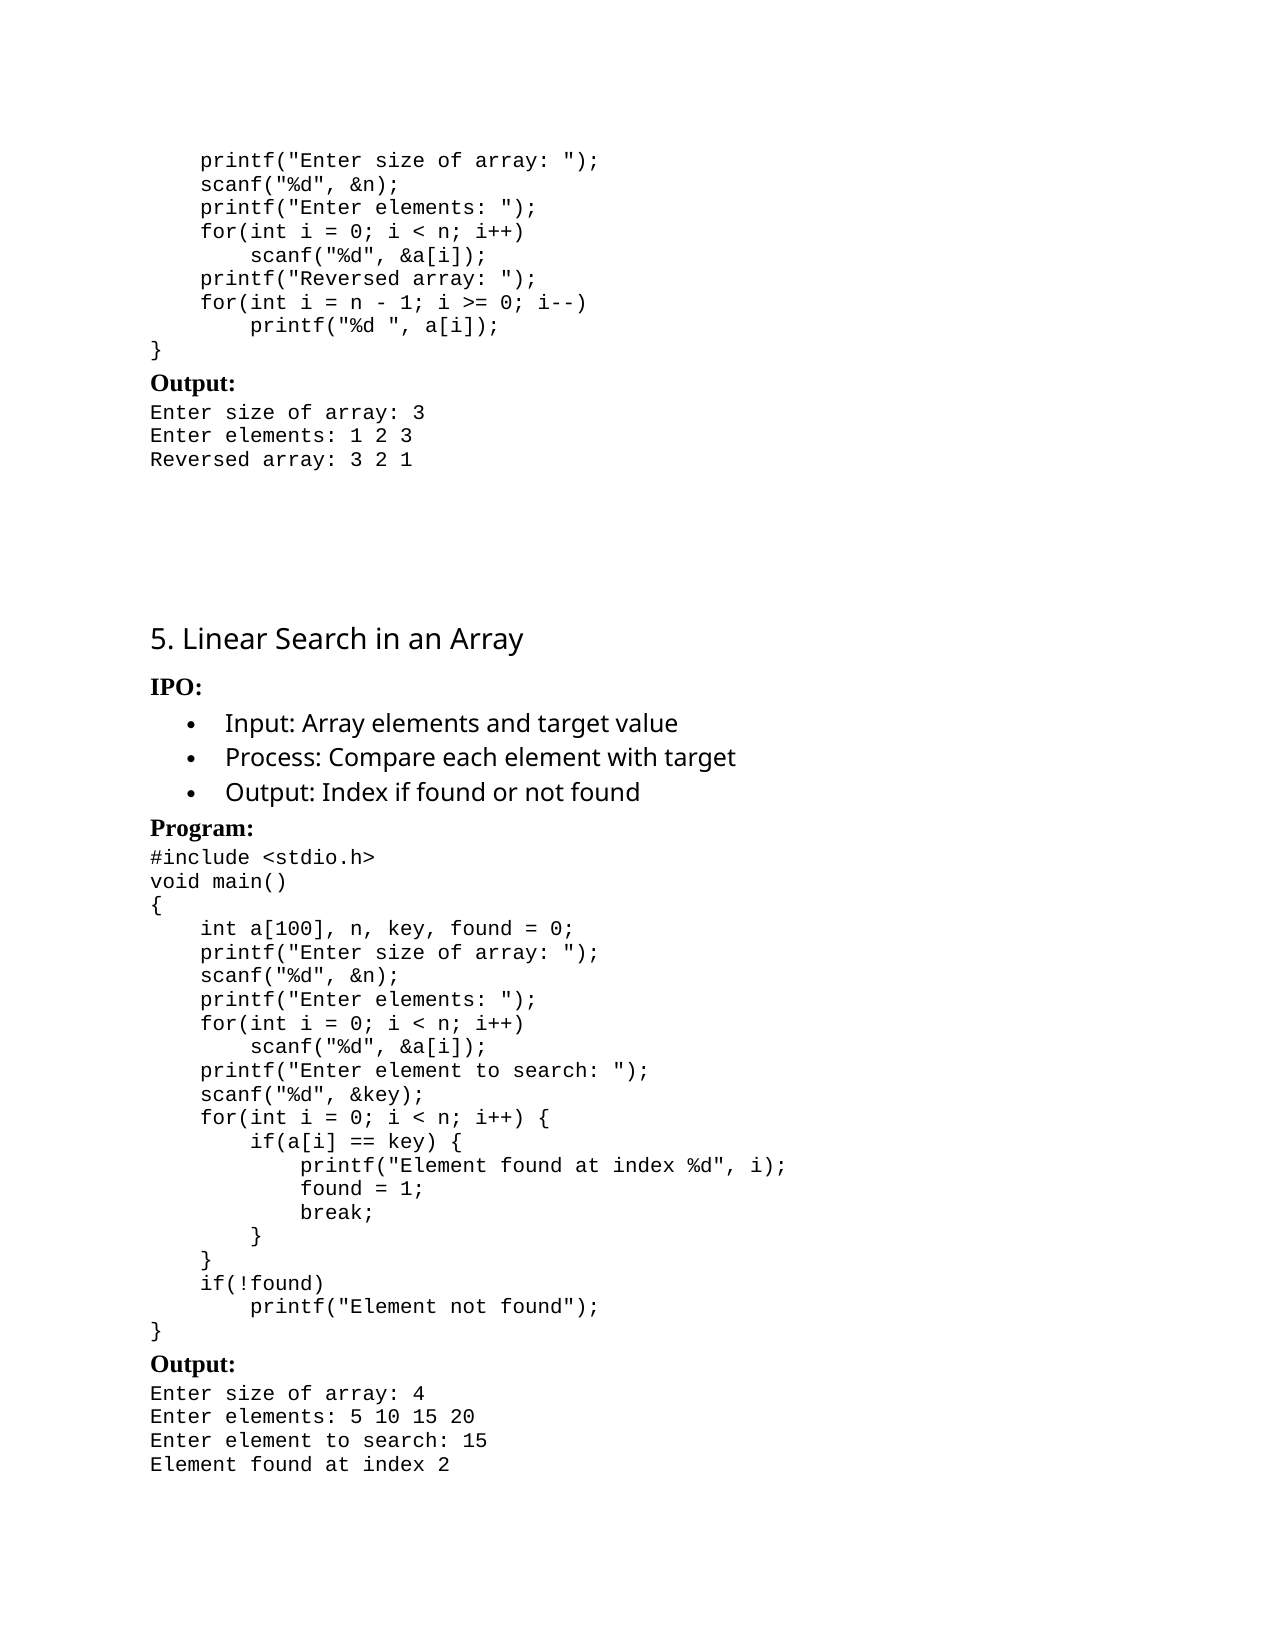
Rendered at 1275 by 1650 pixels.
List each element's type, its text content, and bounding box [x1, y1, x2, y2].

text Enter elements: 1 2 3 [150, 425, 1125, 449]
text Reversed array: 3 2 1 [150, 449, 1125, 473]
list Process: Compare each element with target [187, 740, 1125, 774]
text printf("Enter element to search: "); [150, 1060, 1125, 1084]
text printf("Enter size of array: "); [150, 942, 1125, 965]
text printf("Enter elements: "); [150, 989, 1125, 1013]
text for(int i = 0; i < n; i++) [150, 1013, 1125, 1036]
text found = 1; [150, 1178, 1125, 1202]
text scanf("%d", &a[i]); [150, 244, 1125, 268]
text Element found at index 2 [150, 1454, 1125, 1477]
text Enter elements: 5 10 15 20 [150, 1406, 1125, 1430]
text #include <stdio.h> [150, 847, 1125, 871]
text for(int i = 0; i < n; i++) [150, 221, 1125, 244]
text printf("Enter elements: "); [150, 197, 1125, 221]
text if(!found) [150, 1273, 1125, 1296]
text Output: [150, 368, 1125, 397]
text } [150, 1249, 1125, 1273]
subtitle 5. Linear Search in an Array [150, 618, 1125, 658]
text } [150, 339, 1125, 363]
text Program: [150, 813, 1125, 842]
text break; [150, 1202, 1125, 1226]
text { [150, 894, 1125, 918]
list Input: Array elements and target value [187, 706, 1125, 740]
text scanf("%d", &n); [150, 965, 1125, 989]
text IPO: [150, 672, 1125, 701]
text Enter size of array: 3 [150, 402, 1125, 425]
text if(a[i] == key) { [150, 1131, 1125, 1154]
text printf("Element found at index %d", i); [150, 1154, 1125, 1178]
text void main() [150, 871, 1125, 894]
text Enter size of array: 4 [150, 1383, 1125, 1406]
text printf("%d ", a[i]); [150, 316, 1125, 339]
text scanf("%d", &a[i]); [150, 1036, 1125, 1060]
text } [150, 1226, 1125, 1249]
text for(int i = 0; i < n; i++) { [150, 1107, 1125, 1131]
text scanf("%d", &key); [150, 1084, 1125, 1107]
text printf("Element not found"); [150, 1296, 1125, 1320]
text printf("Enter size of array: "); [150, 150, 1125, 174]
list Output: Index if found or not found [187, 774, 1125, 808]
text printf("Reversed array: "); [150, 268, 1125, 292]
text Output: [150, 1349, 1125, 1378]
text int a[100], n, key, found = 0; [150, 918, 1125, 942]
text scanf("%d", &n); [150, 174, 1125, 197]
text } [150, 1320, 1125, 1344]
text Enter element to search: 15 [150, 1430, 1125, 1454]
text for(int i = n - 1; i >= 0; i--) [150, 292, 1125, 316]
